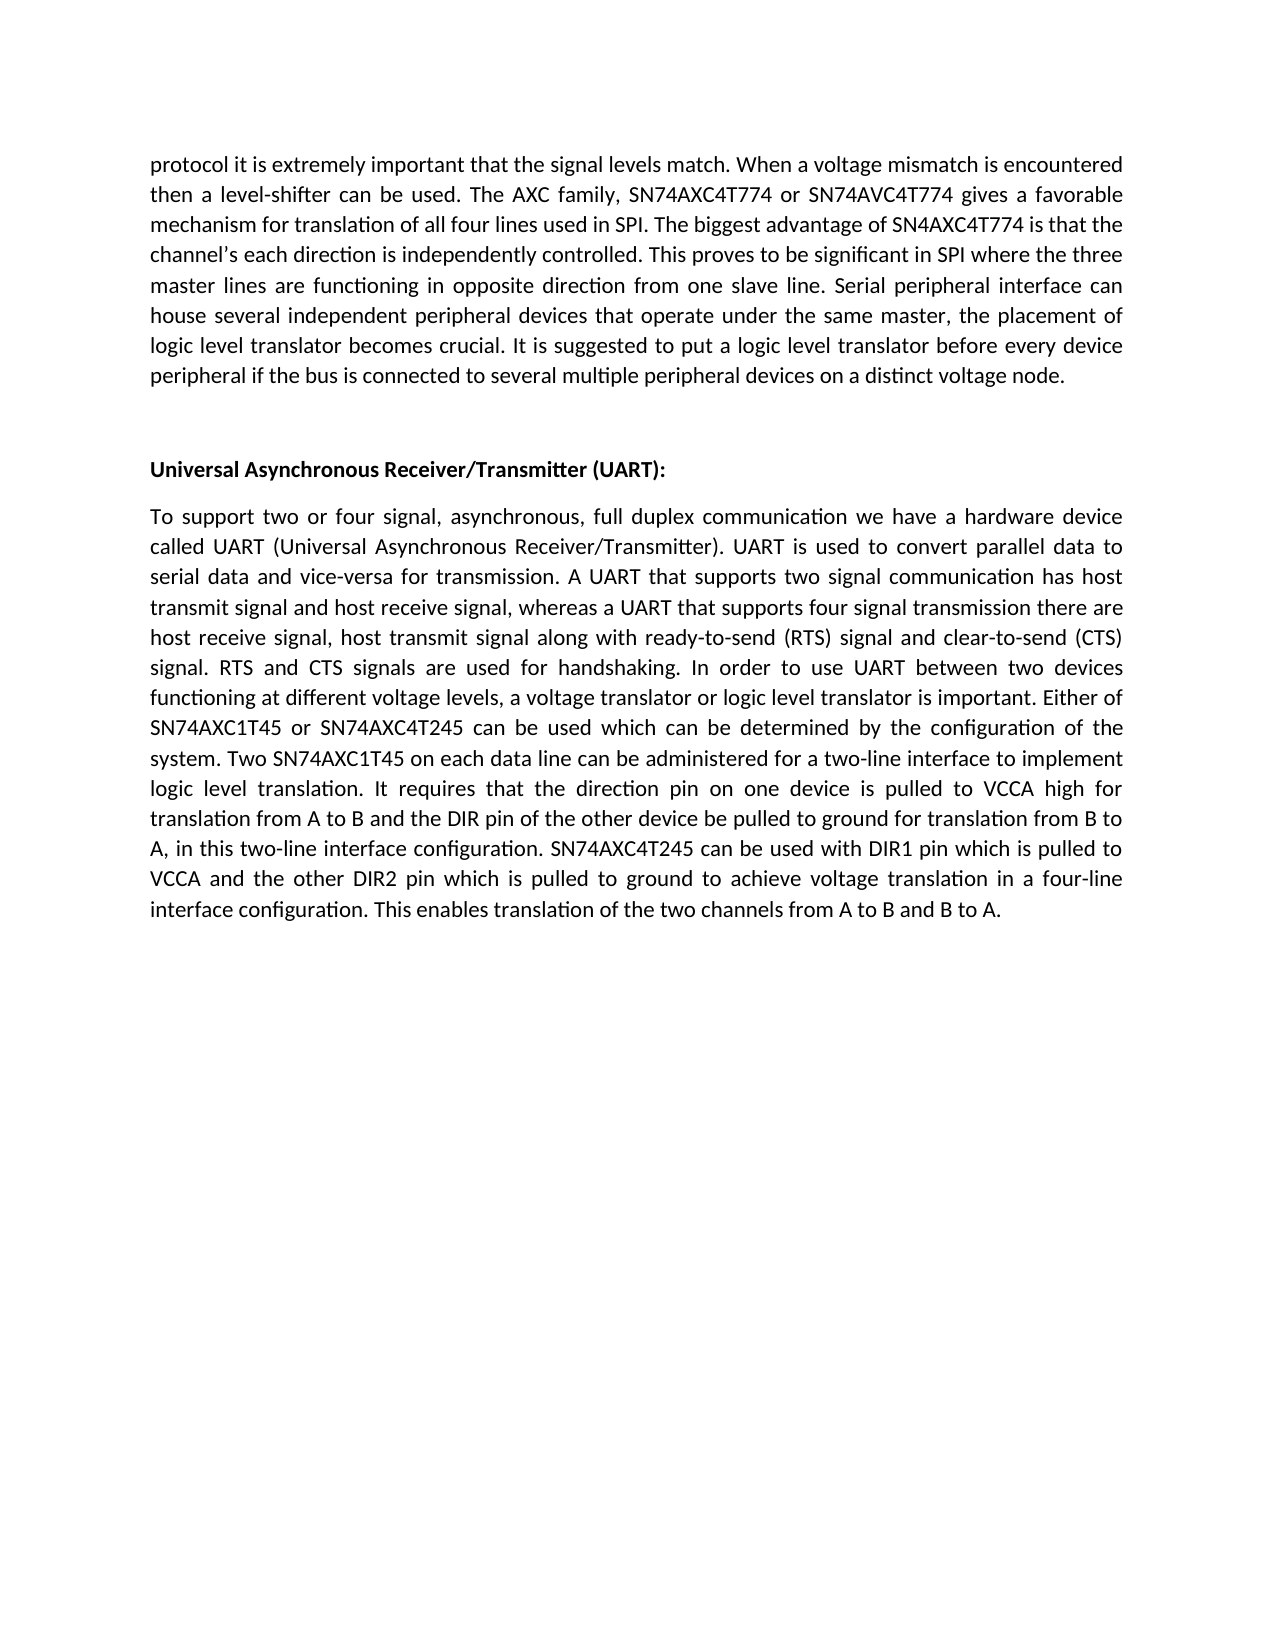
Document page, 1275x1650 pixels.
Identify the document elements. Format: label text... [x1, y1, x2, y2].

text To support two or four signal, asynchronous, full duplex communication we have a hardware device called UART (Universal Asynchronous Receiver/Transmitter). UART is used to convert parallel data to serial data and vice-versa for transmission. A UART that supports two signal communication has host transmit signal and host receive signal, whereas a UART that supports four signal transmission there are host receive signal, host transmit signal along with ready-to-send (RTS) signal and clear-to-send (CTS) signal. RTS and CTS signals are used for handshaking. In order to use UART between two devices functioning at different voltage levels, a voltage translator or logic level translator is important. Either of SN74AXC1T45 or SN74AXC4T245 can be used which can be determined by the configuration of the system. Two SN74AXC1T45 on each data line can be administered for a two-line interface to implement logic level translation. It requires that the direction pin on one device is pulled to VCCA high for translation from A to B and the DIR pin of the other device be pulled to ground for translation from B to A, in this two-line interface configuration. SN74AXC4T245 can be used with DIR1 pin which is pulled to VCCA and the other DIR2 pin which is pulled to ground to achieve voltage translation in a four-line interface configuration. This enables translation of the two channels from A to B and B to A. [150, 502, 1125, 923]
text Universal Asynchronous Receiver/Transmitter (UART): [150, 455, 1125, 483]
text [150, 150, 1125, 389]
